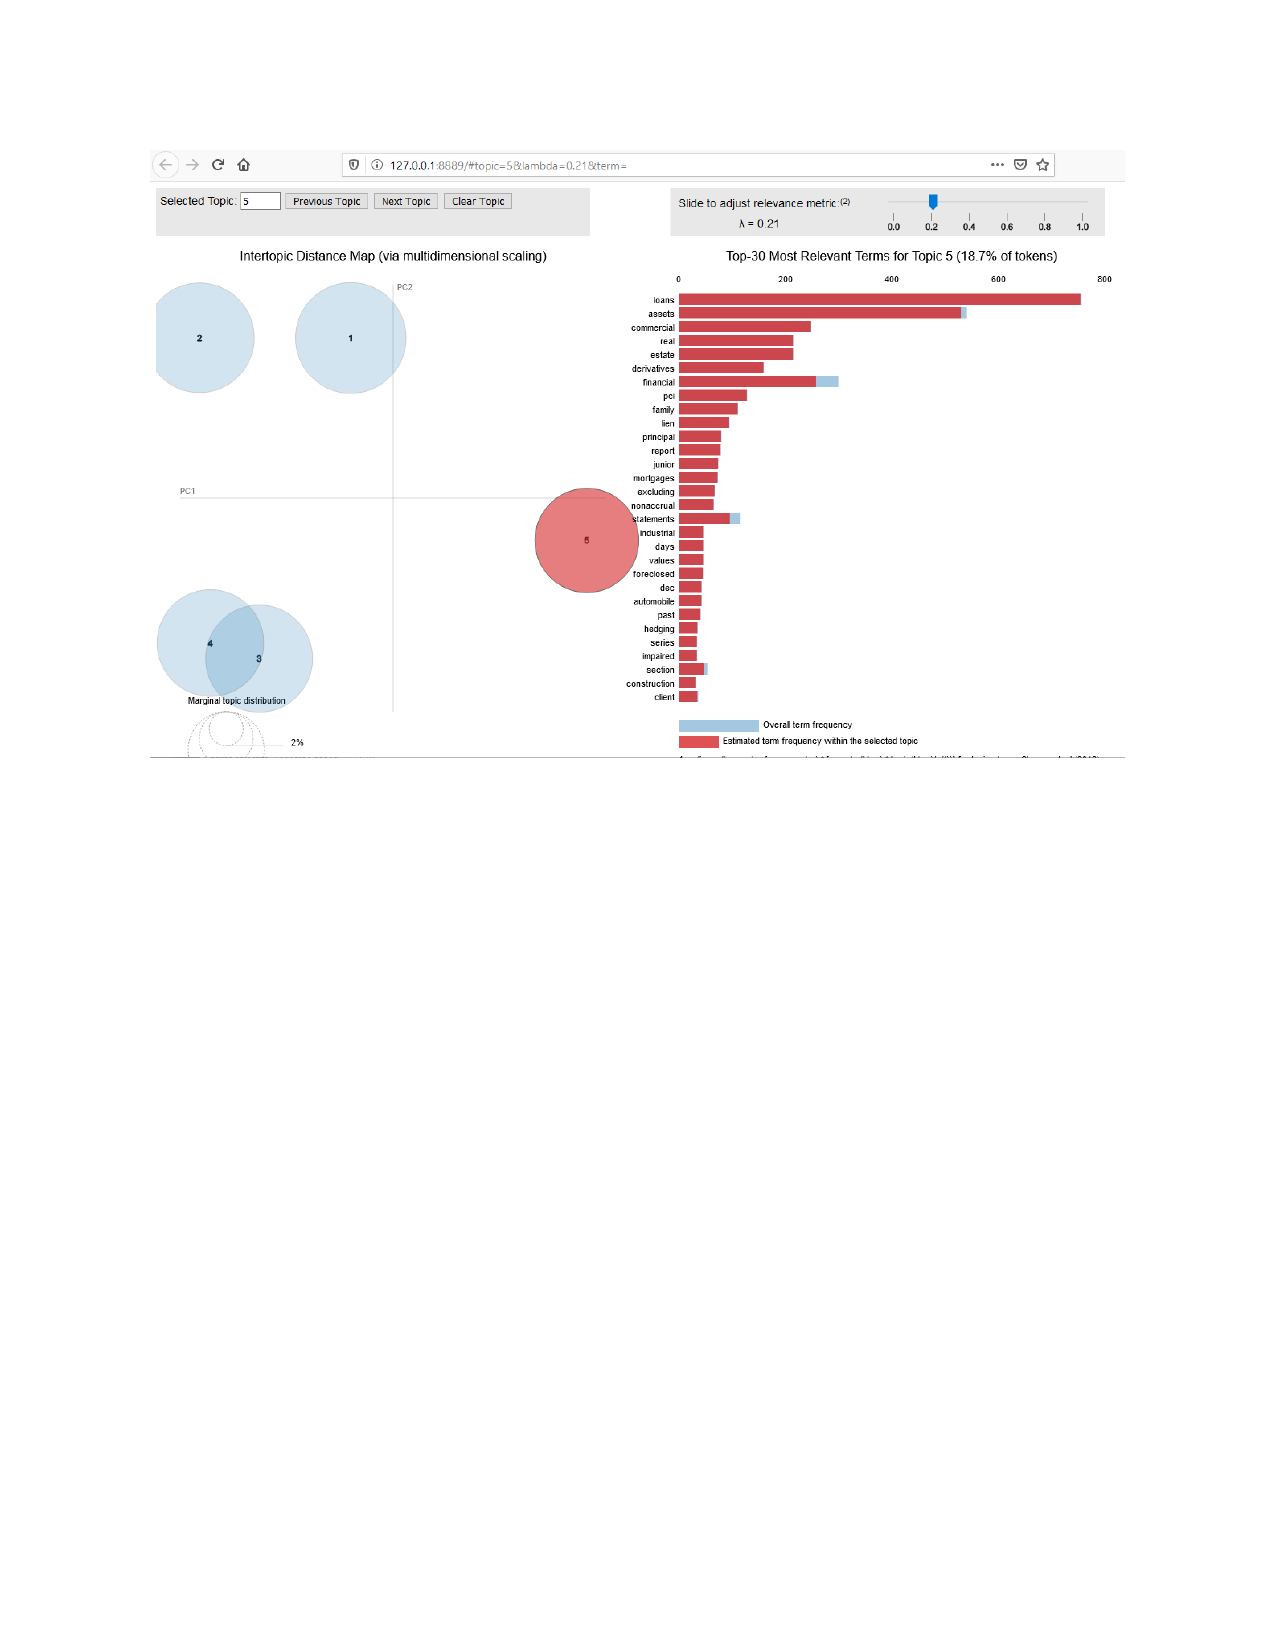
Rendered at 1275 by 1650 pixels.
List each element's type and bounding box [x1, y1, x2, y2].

picture [150, 150, 1125, 758]
